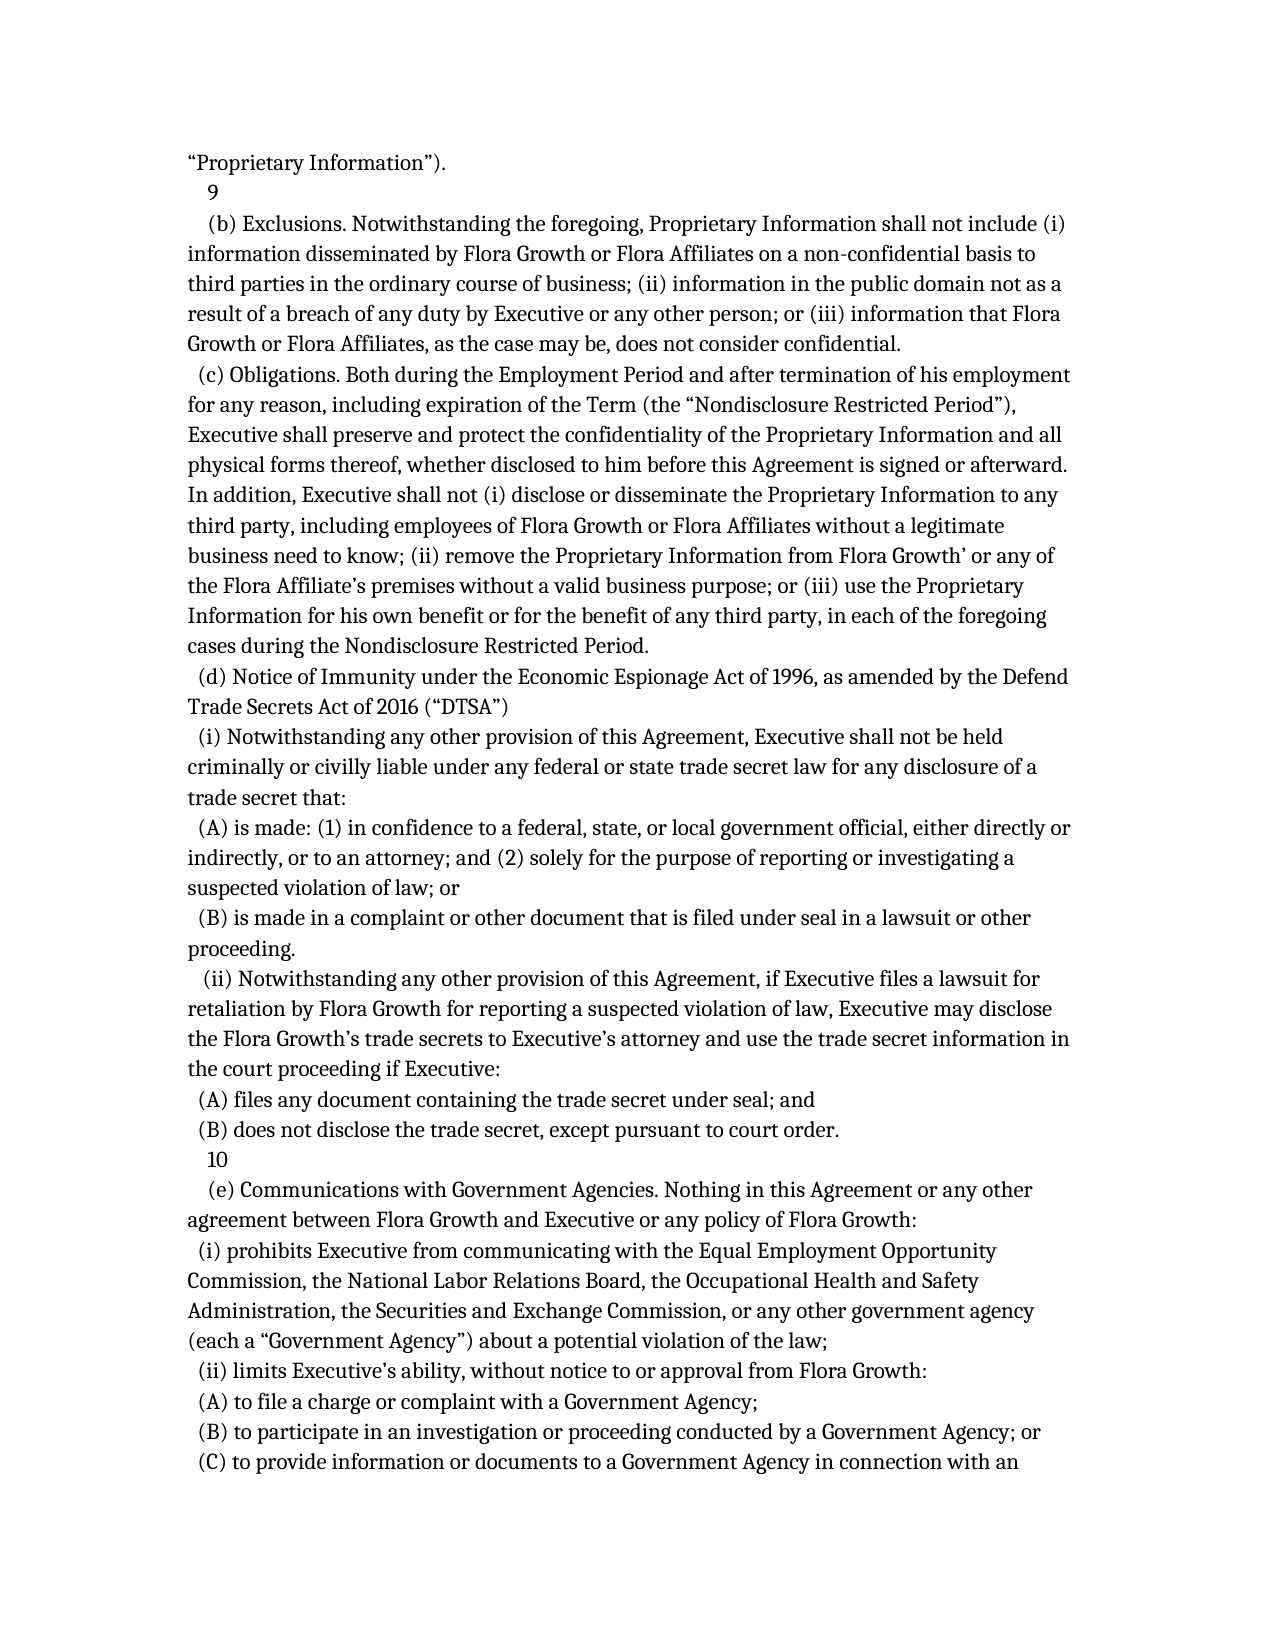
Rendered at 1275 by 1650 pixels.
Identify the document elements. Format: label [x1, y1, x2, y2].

text [187, 150, 1087, 1475]
